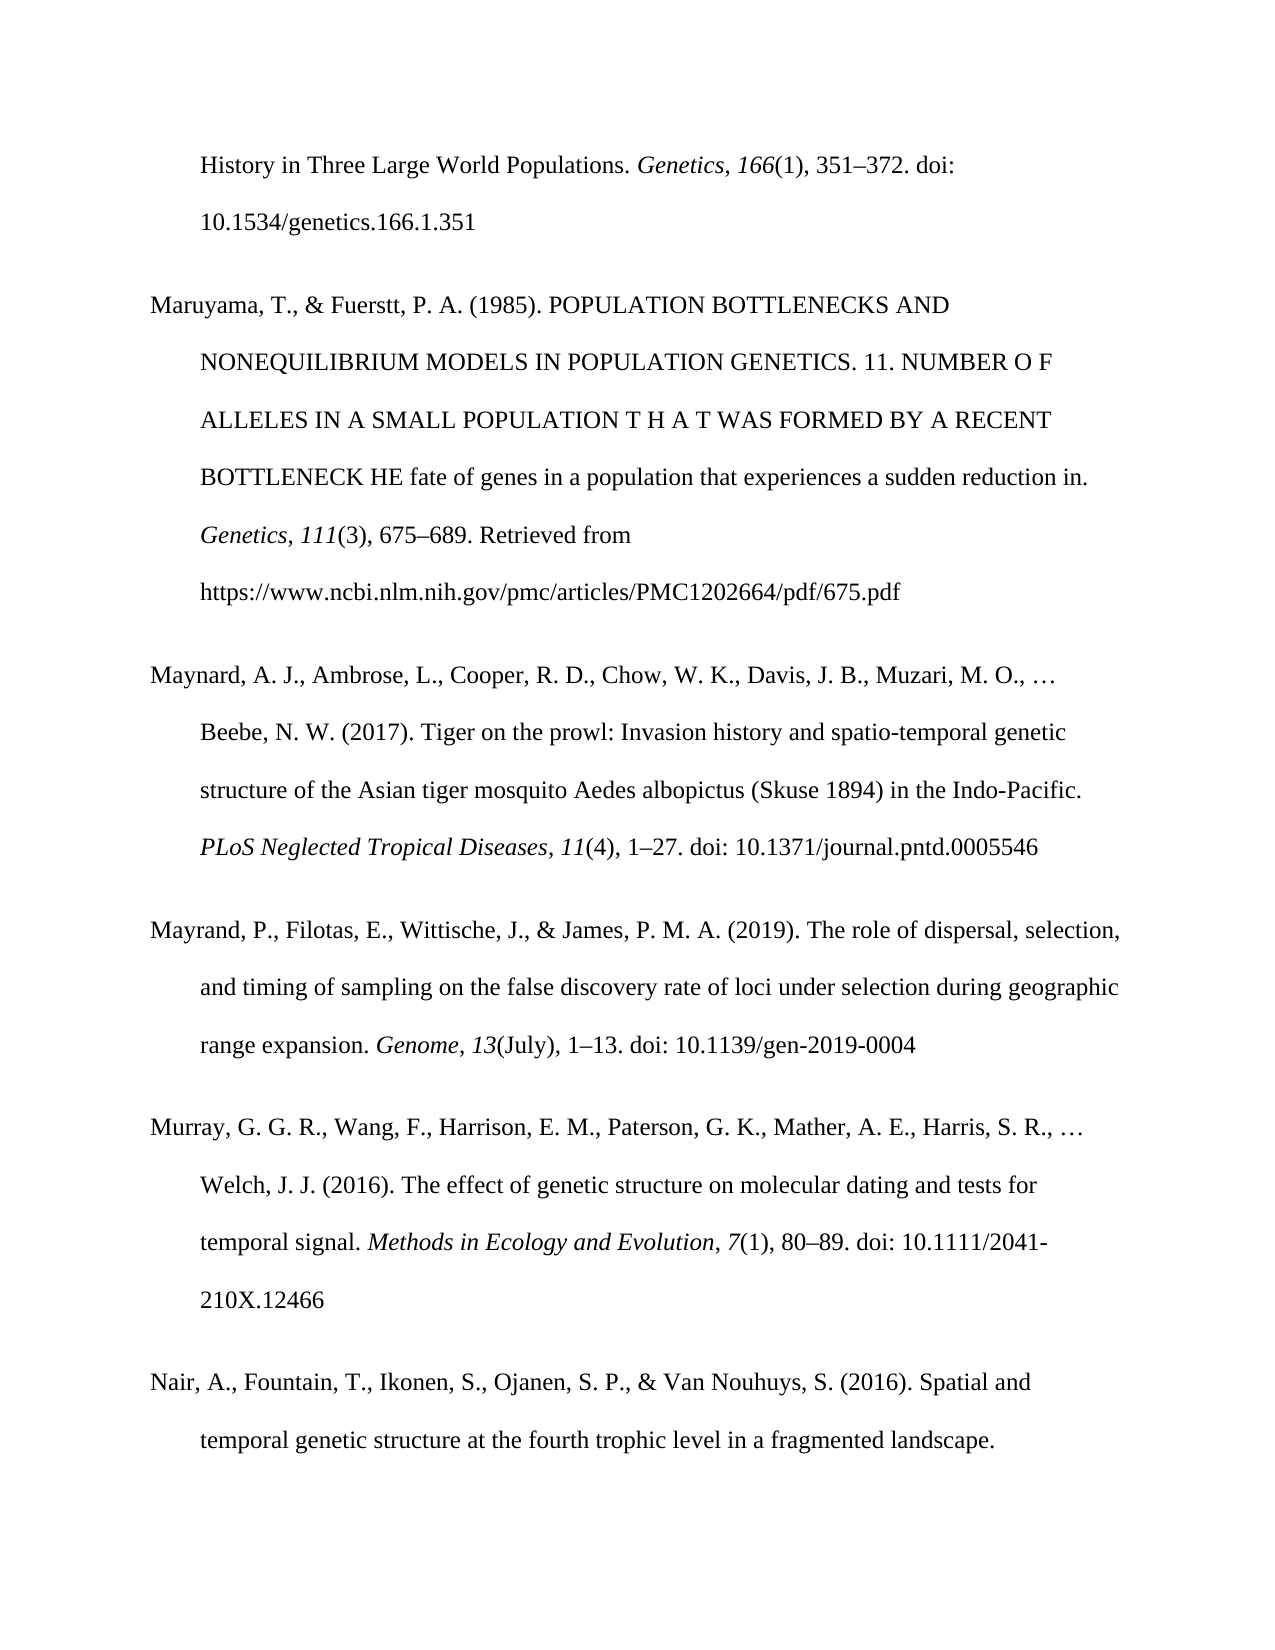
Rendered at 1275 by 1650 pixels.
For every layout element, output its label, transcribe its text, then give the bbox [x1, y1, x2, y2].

text Murray, G. G. R., Wang, F., Harrison, E. M., Paterson, G. K., Mather, A. E., Harris, S. R., … Welch, J. J. (2016). The effect of genetic structure on molecular dating and tests for temporal signal. Methods in Ecology and Evolution, 7(1), 80–89. doi: 10.1111/2041-210X.12466 [150, 1112, 1125, 1314]
text Maruyama, T., & Fuerstt, P. A. (1985). POPULATION BOTTLENECKS AND NONEQUILIBRIUM MODELS IN POPULATION GENETICS. 11. NUMBER O F ALLELES IN A SMALL POPULATION T H A T WAS FORMED BY A RECENT BOTTLENECK HE fate of genes in a population that experiences a sudden reduction in. Genetics, 111(3), 675–689. Retrieved from https://www.ncbi.nlm.nih.gov/pmc/articles/PMC1202664/pdf/675.pdf [150, 290, 1125, 606]
text Mayrand, P., Filotas, E., Wittische, J., & James, P. M. A. (2019). The role of dispersal, selection, and timing of sampling on the false discovery rate of loci under selection during geographic range expansion. Genome, 13(July), 1–13. doi: 10.1139/gen-2019-0004 [150, 915, 1125, 1059]
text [150, 150, 1125, 236]
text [150, 1367, 1125, 1454]
text Maynard, A. J., Ambrose, L., Cooper, R. D., Chow, W. K., Davis, J. B., Muzari, M. O., … Beebe, N. W. (2017). Tiger on the prowl: Invasion history and spatio-temporal genetic structure of the Asian tiger mosquito Aedes albopictus (Skuse 1894) in the Indo-Pacific. PLoS Neglected Tropical Diseases, 11(4), 1–27. doi: 10.1371/journal.pntd.0005546 [150, 660, 1125, 861]
